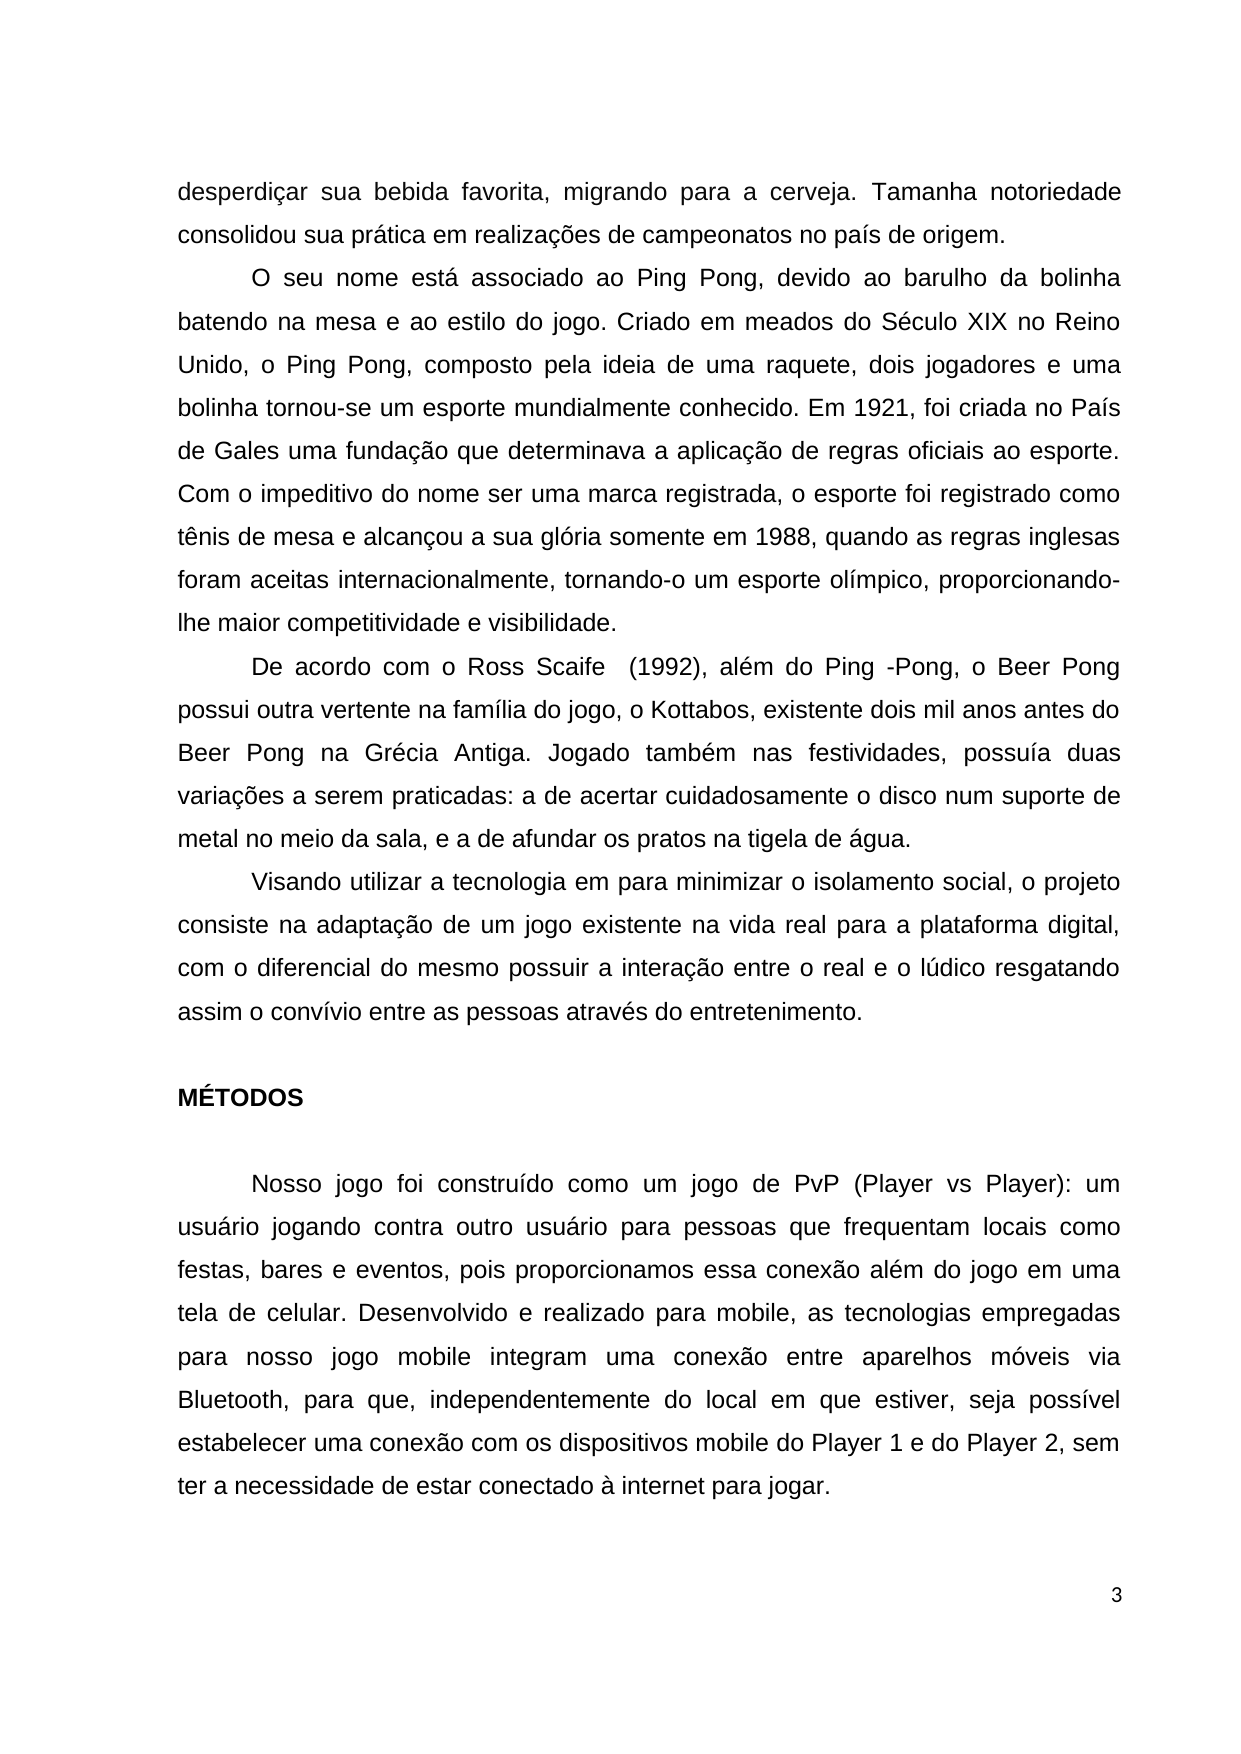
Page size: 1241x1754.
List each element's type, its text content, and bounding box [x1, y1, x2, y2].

text De acordo com o Ross Scaife (1992), além do Ping -Pong, o Beer Pong possui outra vertente na família do jogo, o Kottabos, existente dois mil anos antes do Beer Pong na Grécia Antiga. Jogado também nas festividades, possuía duas variações a serem praticadas: a de acertar cuidadosamente o disco num suporte de metal no meio da sala, e a de afundar os pratos na tigela de água. [177, 652, 1122, 853]
text Nosso jogo foi construído como um jogo de PvP (Player vs Player): um usuário jogando contra outro usuário para pessoas que frequentam locais como festas, bares e eventos, pois proporcionamos essa conexão além do jogo em uma tela de celular. Desenvolvido e realizado para mobile, as tecnologias empregadas para nosso jogo mobile integram uma conexão entre aparelhos móveis via Bluetooth, para que, independentemente do local em que estiver, seja possível estabelecer uma conexão com os dispositivos mobile do Player 1 e do Player 2, sem ter a necessidade de estar conectado à internet para jogar. [177, 1169, 1122, 1500]
text MÉTODOS [177, 1040, 1122, 1112]
text Visando utilizar a tecnologia em para minimizar o isolamento social, o projeto consiste na adaptação de um jogo existente na vida real para a plataforma digital, com o diferencial do mesmo possuir a interação entre o real e o lúdico resgatando assim o convívio entre as pessoas através do entretenimento. [177, 867, 1122, 1025]
text O seu nome está associado ao Ping Pong, devido ao barulho da bolinha batendo na mesa e ao estilo do jogo. Criado em meados do Século XIX no Reino Unido, o Ping Pong, composto pela ideia de uma raquete, dois jogadores e uma bolinha tornou-se um esporte mundialmente conhecido. Em 1921, foi criada no País de Gales uma fundação que determinava a aplicação de regras oficiais ao esporte. Com o impeditivo do nome ser uma marca registrada, o esporte foi registrado como tênis de mesa e alcançou a sua glória somente em 1988, quando as regras inglesas foram aceitas internacionalmente, tornando-o um esporte olímpico, proporcionando-lhe maior competitividade e visibilidade. [177, 263, 1122, 637]
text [177, 177, 1122, 249]
